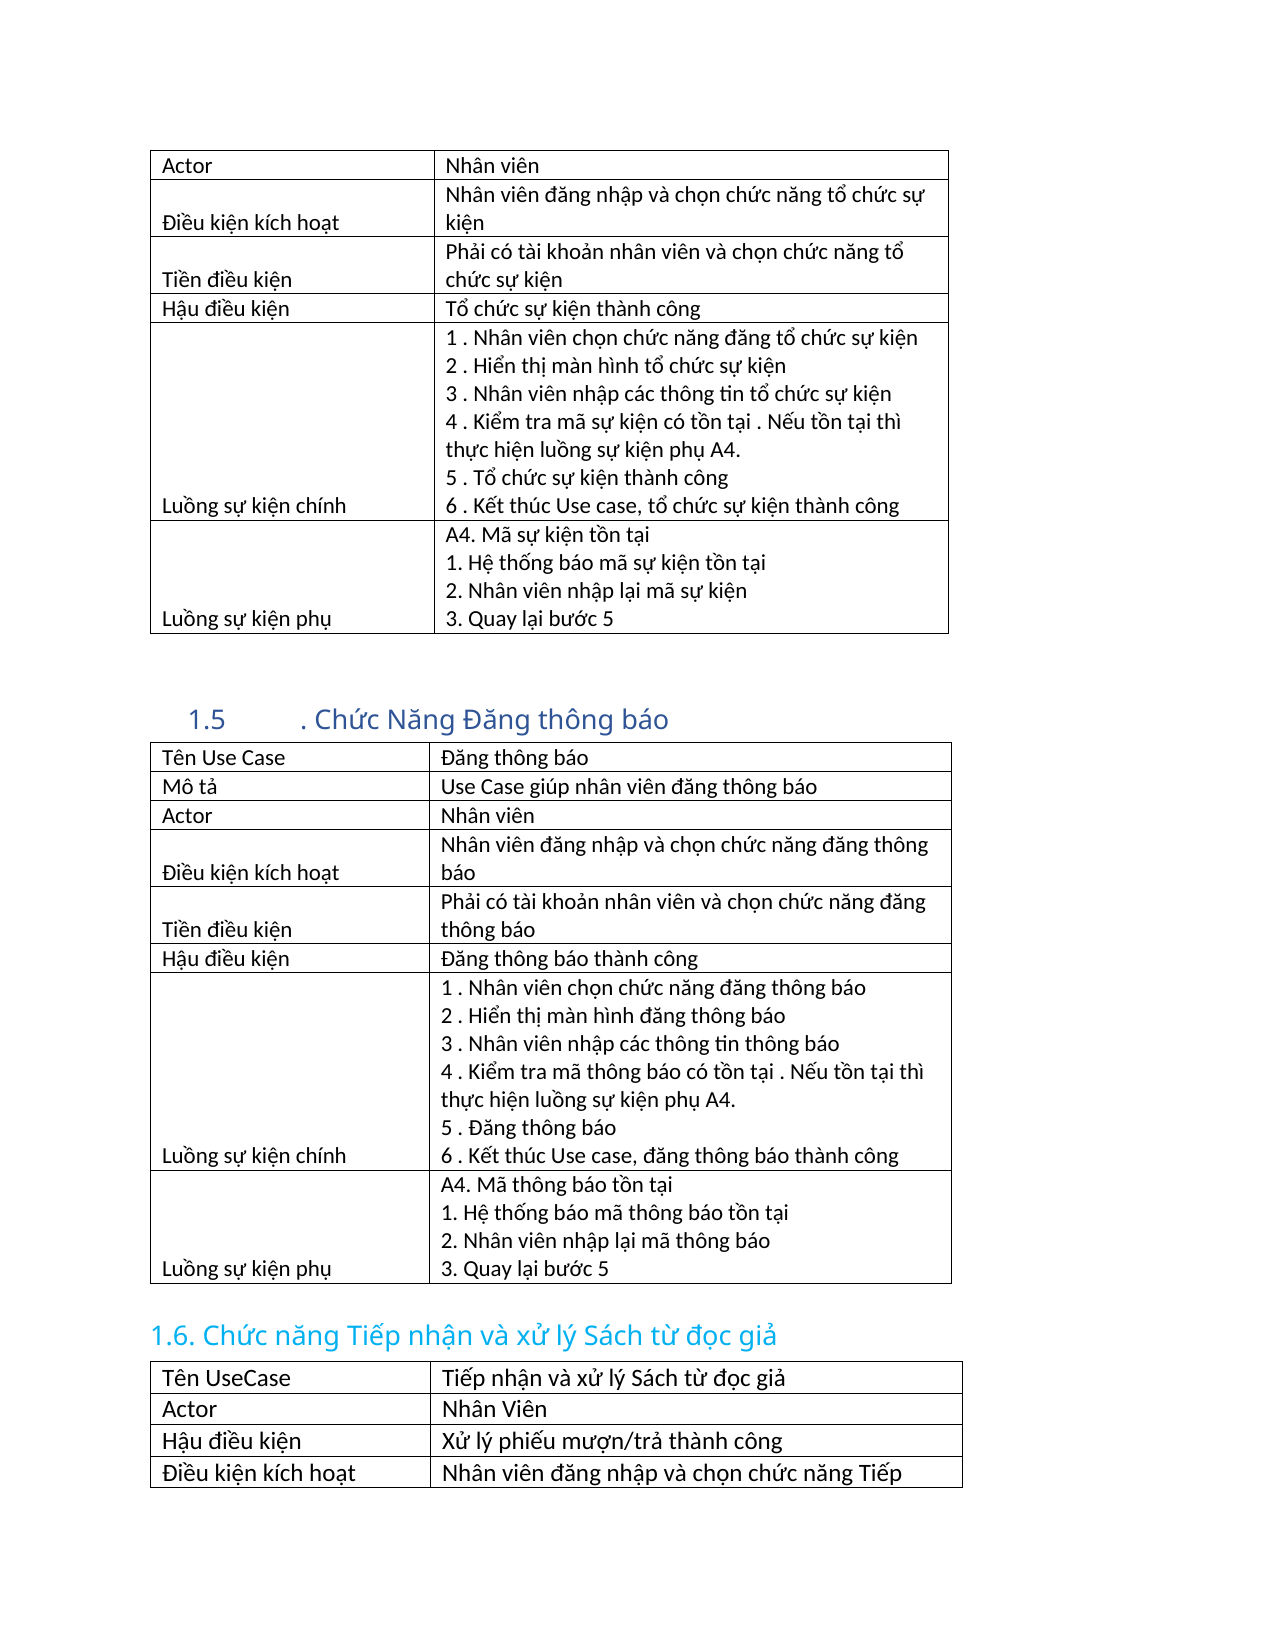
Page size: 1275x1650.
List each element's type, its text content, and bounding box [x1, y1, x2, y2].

table_cell Hậu điều kiện [151, 944, 429, 972]
table_cell Nhân viên [430, 801, 951, 829]
table_cell Luồng sự kiện chính [151, 973, 429, 1169]
table_cell Luồng sự kiện phụ [151, 521, 434, 633]
table_cell Xử lý phiếu mượn/trả thành công [431, 1425, 962, 1456]
table_cell Luồng sự kiện chính [151, 323, 434, 519]
table_cell Nhân viên đăng nhập và chọn chức năng tổ chức sự kiện [435, 180, 948, 236]
table_cell A4. Mã thông báo tồn tại 1. Hệ thống báo mã thông báo tồn tại 2. Nhân viên nhập lại mã thông báo 3. Quay lại bước 5 [430, 1171, 951, 1283]
table_cell A4. Mã sự kiện tồn tại 1. Hệ thống báo mã sự kiện tồn tại 2. Nhân viên nhập lại mã sự kiện 3. Quay lại bước 5 [435, 521, 948, 633]
table_cell Tiền điều kiện [151, 237, 434, 293]
table_cell Use Case giúp nhân viên đăng thông báo [430, 772, 951, 800]
table_cell Hậu điều kiện [151, 294, 434, 322]
table_cell Hậu điều kiện [151, 1425, 430, 1456]
table_cell Actor [151, 801, 429, 829]
table_header Tiếp nhận và xử lý Sách từ đọc giả [431, 1362, 962, 1393]
table_cell Actor [151, 1394, 430, 1424]
table_cell Điều kiện kích hoạt [151, 1457, 430, 1487]
table_cell Nhân viên đăng nhập và chọn chức năng đăng thông báo [430, 830, 951, 886]
table_header Đăng thông báo [430, 743, 951, 771]
table_cell Phải có tài khoản nhân viên và chọn chức năng tổ chức sự kiện [435, 237, 948, 293]
table_cell Nhân Viên [431, 1394, 962, 1424]
table_cell Tiền điều kiện [151, 887, 429, 943]
table_cell Đăng thông báo thành công [430, 944, 951, 972]
table_cell Mô tả [151, 772, 429, 800]
table_cell Nhân viên đăng nhập và chọn chức năng Tiếp nhận xử lý sách [431, 1457, 962, 1487]
table_cell Luồng sự kiện phụ [151, 1171, 429, 1283]
table_cell Điều kiện kích hoạt [151, 830, 429, 886]
table_cell 1 . Nhân viên chọn chức năng đăng tổ chức sự kiện 2 . Hiển thị màn hình tổ chức sự kiện 3 . Nhân viên nhập các thông tin tổ chức sự kiện 4 . Kiểm tra mã sự kiện có tồn tại . Nếu tồn tại thì thực hiện luồng sự kiện phụ A4. 5 . Tổ chức sự kiện thành công 6 . Kết thúc Use case, tổ chức sự kiện thành công [435, 323, 948, 519]
table_cell 1 . Nhân viên chọn chức năng đăng thông báo 2 . Hiển thị màn hình đăng thông báo 3 . Nhân viên nhập các thông tin thông báo 4 . Kiểm tra mã thông báo có tồn tại . Nếu tồn tại thì thực hiện luồng sự kiện phụ A4. 5 . Đăng thông báo 6 . Kết thúc Use case, đăng thông báo thành công [430, 973, 951, 1169]
table_cell Nhân viên [435, 151, 948, 179]
table_cell Tổ chức sự kiện thành công [435, 294, 948, 322]
table_header Tên UseCase [151, 1362, 430, 1393]
table_cell Phải có tài khoản nhân viên và chọn chức năng đăng thông báo [430, 887, 951, 943]
table_header Tên Use Case [151, 743, 429, 771]
table_cell Actor [151, 151, 434, 179]
table_cell Điều kiện kích hoạt [151, 180, 434, 236]
text 1.6. Chức năng Tiếp nhận và xử lý Sách từ đọc giả [150, 1316, 1125, 1353]
subtitle . Chức Năng Đăng thông báo [187, 700, 1125, 737]
